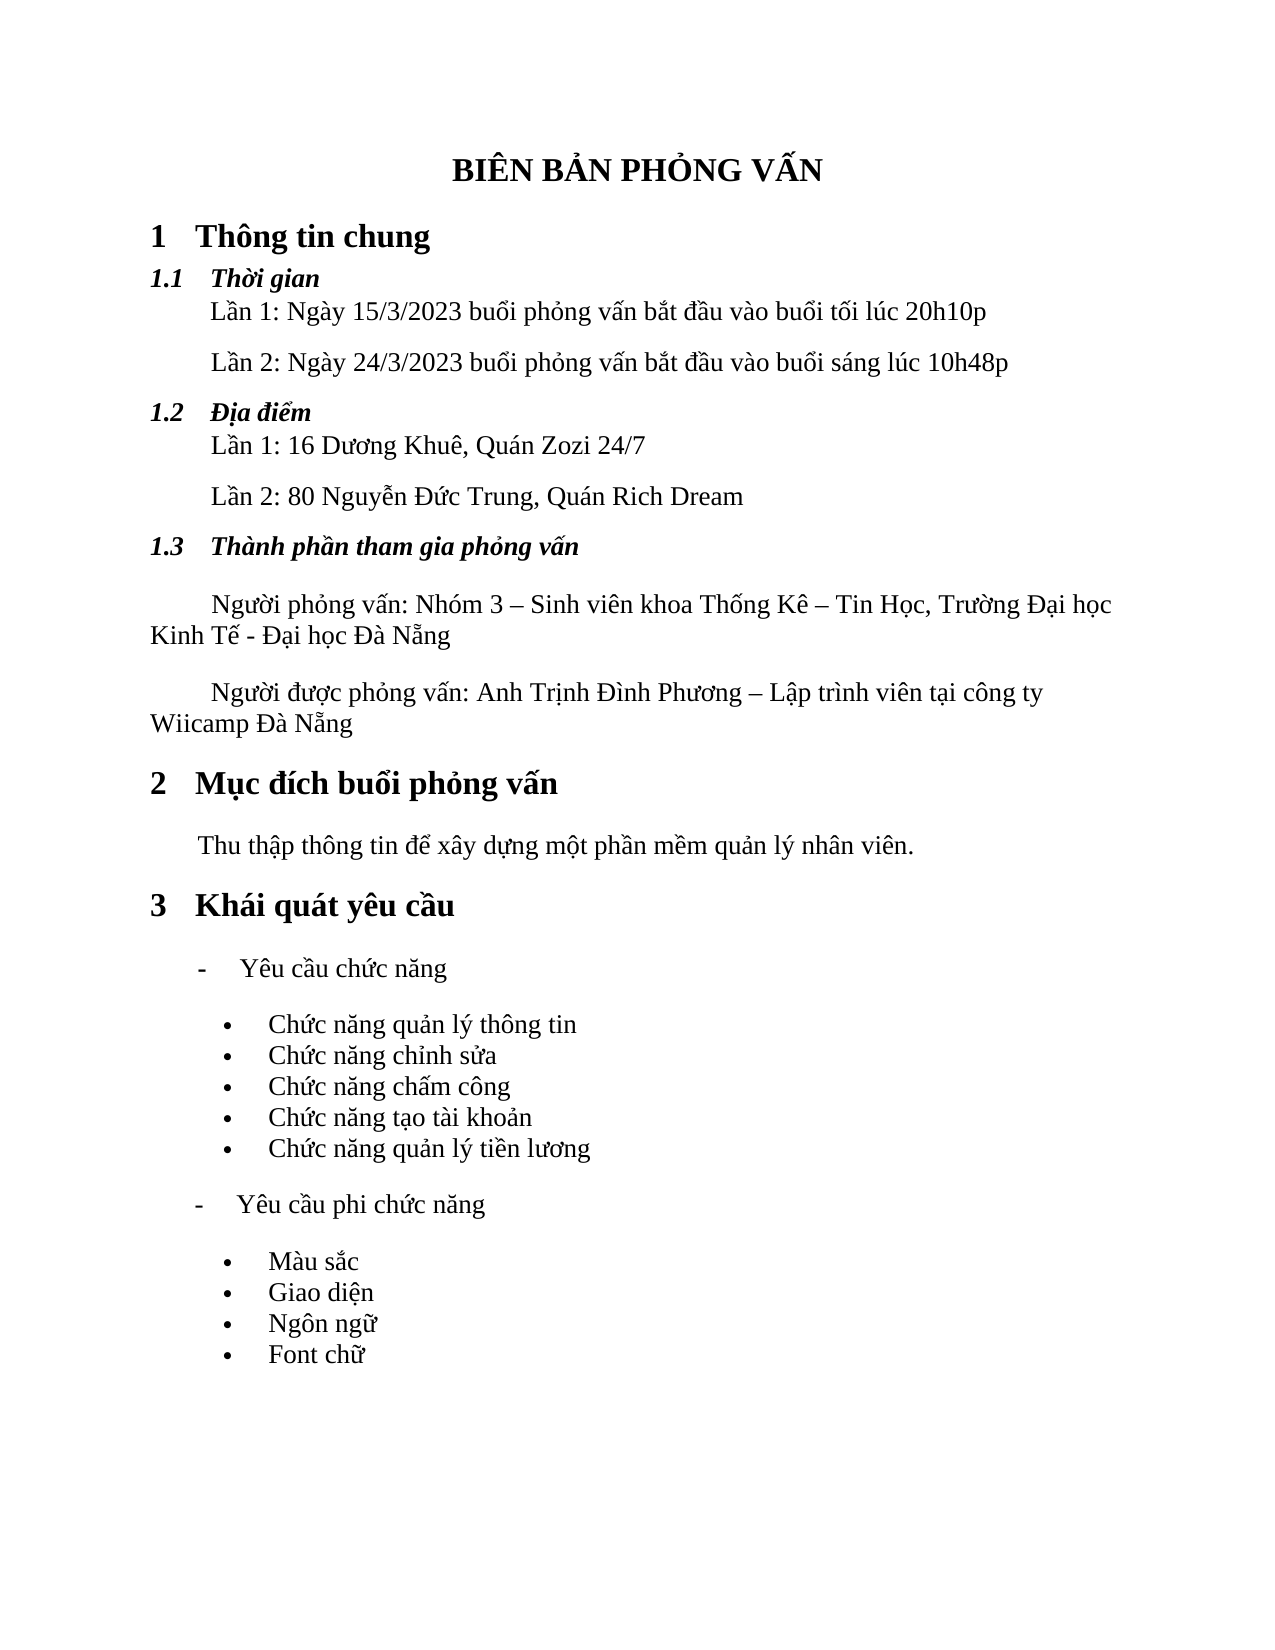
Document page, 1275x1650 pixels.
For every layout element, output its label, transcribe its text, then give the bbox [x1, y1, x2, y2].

text Lần 1: 16 Dương Khuê, Quán Zozi 24/7 [150, 429, 1125, 461]
text Lần 2: 80 Nguyễn Đức Trung, Quán Rich Dream [150, 479, 1125, 511]
text Người phỏng vấn: Nhóm 3 – Sinh viên khoa Thống Kê – Tin Học, Trường Đại học Kinh Tế - Đại học Đà Nẵng [150, 588, 1125, 651]
list Chức năng chỉnh sửa [224, 1039, 1125, 1070]
text - Yêu cầu phi chức năng [194, 1189, 1125, 1220]
list Chức năng quản lý tiền lương [224, 1132, 1125, 1164]
subtitle Thông tin chung [150, 216, 1125, 255]
subtitle Thời gian [150, 262, 1125, 293]
list Chức năng tạo tài khoản [224, 1101, 1125, 1132]
subtitle Mục đích buổi phỏng vấn [150, 763, 1125, 801]
text - Yêu cầu chức năng [150, 952, 1125, 983]
subtitle Thành phần tham gia phỏng vấn [150, 530, 1125, 561]
text Lần 1: Ngày 15/3/2023 buổi phỏng vấn bắt đầu vào buổi tối lúc 20h10p [210, 295, 1125, 327]
list Chức năng chấm công [224, 1070, 1125, 1101]
list Chức năng quản lý thông tin [224, 1008, 1125, 1039]
text Người được phỏng vấn: Anh Trịnh Đình Phương – Lập trình viên tại công ty Wiicamp Đà Nẵng [150, 676, 1125, 738]
subtitle Địa điểm [150, 396, 1125, 427]
list Giao diện [224, 1276, 1125, 1307]
text Thu thập thông tin để xây dựng một phần mềm quản lý nhân viên. [150, 829, 1125, 860]
text Lần 2: Ngày 24/3/2023 buổi phỏng vấn bắt đầu vào buổi sáng lúc 10h48p [150, 346, 1125, 377]
list Ngôn ngữ [224, 1307, 1125, 1338]
list Màu sắc [224, 1245, 1125, 1276]
subtitle Khái quát yêu cầu [150, 885, 1125, 924]
text BIÊN BẢN PHỎNG VẤN [150, 150, 1125, 188]
list Font chữ [224, 1338, 1125, 1369]
